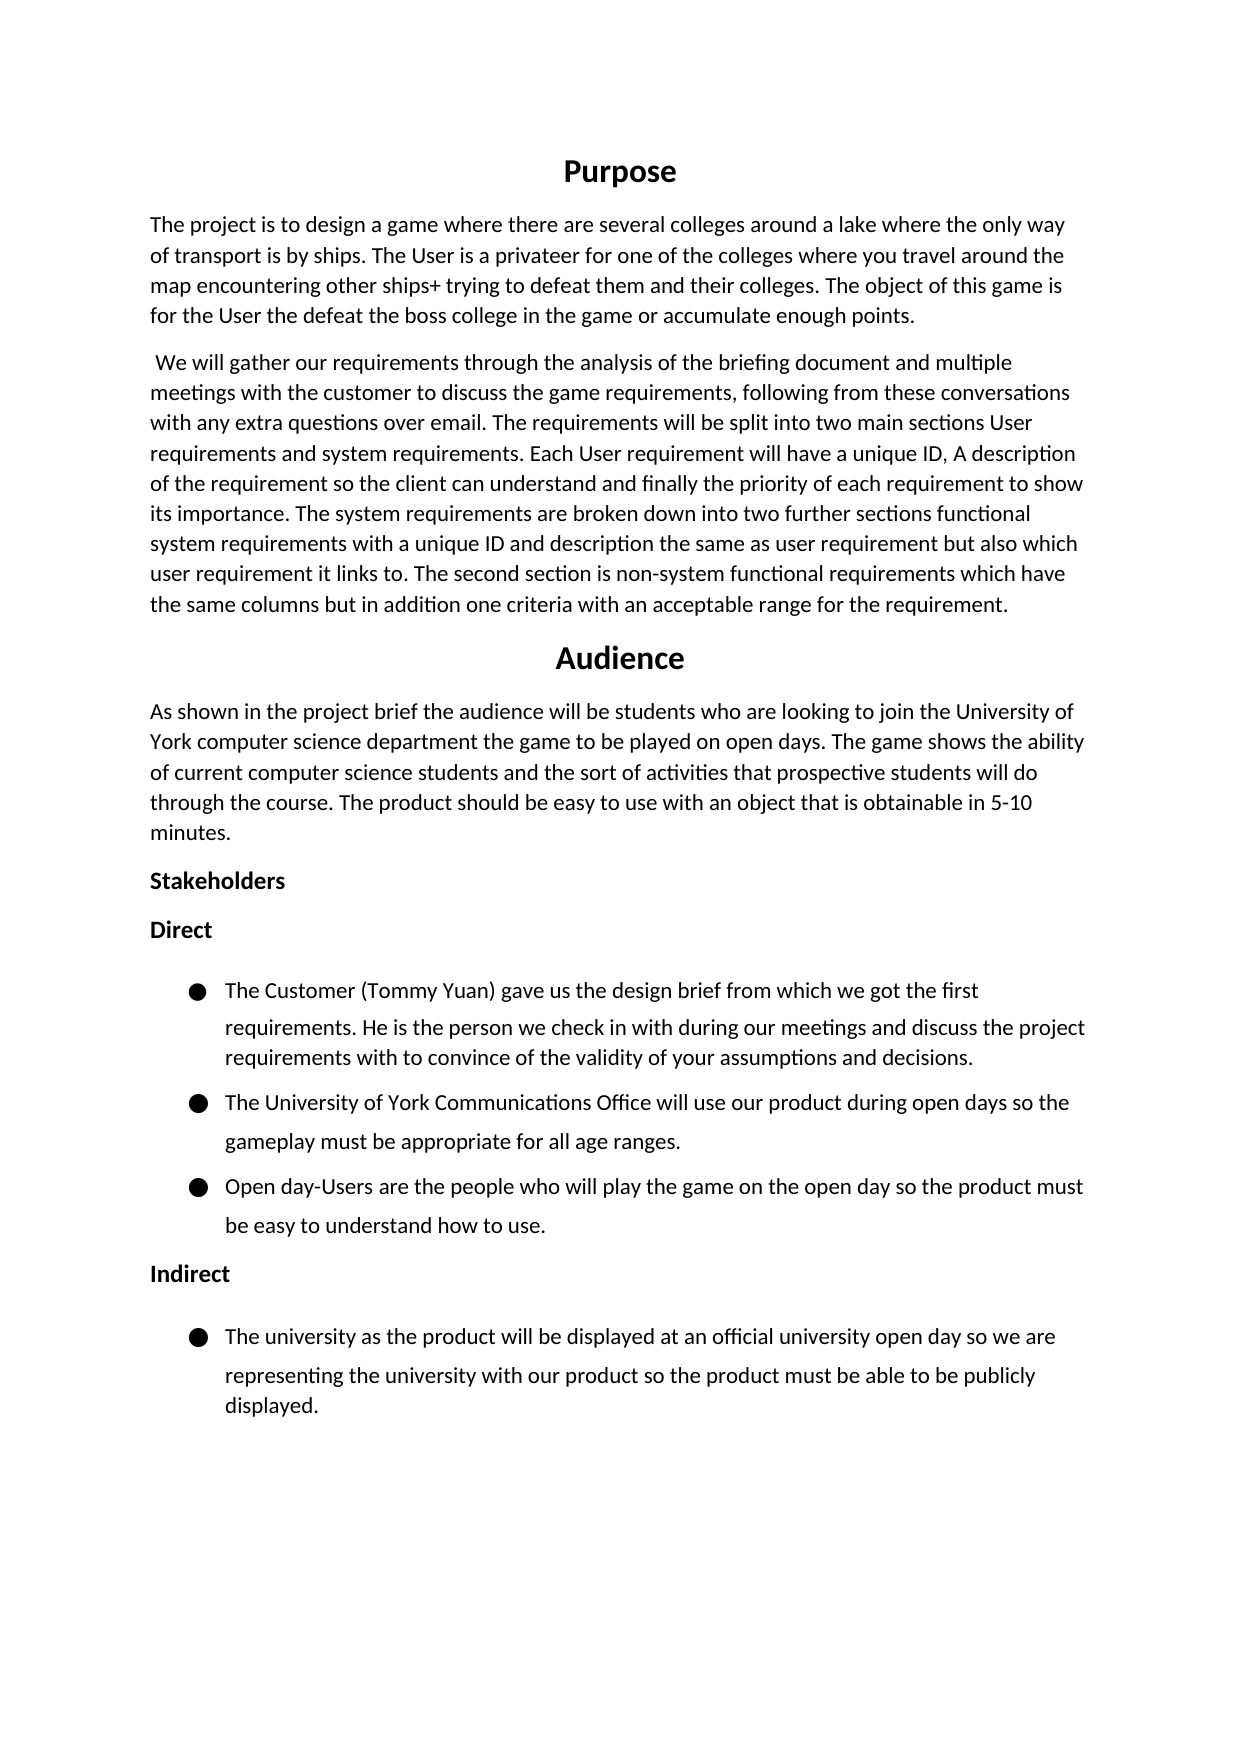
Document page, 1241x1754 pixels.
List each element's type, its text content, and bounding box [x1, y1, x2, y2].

text The project is to design a game where there are several colleges around a lake where the only way of transport is by ships. The User is a privateer for one of the colleges where you travel around the map encountering other ships+ trying to defeat them and their colleges. The object of this game is for the User the defeat the boss college in the game or accumulate enough points. [150, 211, 1090, 329]
text Audience [150, 637, 1090, 677]
list The university as the product will be displayed at an official university open day so we are representing the university with our product so the product must be able to be publicly displayed. [187, 1307, 1090, 1419]
text As shown in the project brief the audience will be students who are looking to join the University of York computer science department the game to be played on open days. The game shows the ability of current computer science students and the sort of activities that prospective students will do through the course. The product should be easy to use with an object that is obtainable in 5-10 minutes. [150, 697, 1090, 846]
text Stakeholders [150, 865, 1090, 896]
text Direct [150, 914, 1090, 945]
text Purpose [150, 150, 1090, 191]
text We will gather our requirements through the analysis of the briefing document and multiple meetings with the customer to discuss the game requirements, following from these conversations with any extra questions over email. The requirements will be split into two main sections User requirements and system requirements. Each User requirement will have a unique ID, A description of the requirement so the client can understand and finally the priority of each requirement to show its importance. The system requirements are broken down into two further sections functional system requirements with a unique ID and description the same as user requirement but also which user requirement it links to. The second section is non-system functional requirements which have the same columns but in addition one criteria with an acceptable range for the requirement. [150, 348, 1090, 618]
text Indirect [150, 1258, 1090, 1288]
list The University of York Communications Office will use our product during open days so the gameplay must be appropriate for all age ranges. [187, 1074, 1090, 1155]
list Open day-Users are the people who will play the game on the open day so the product must be easy to understand how to use. [187, 1157, 1090, 1239]
list The Customer (Tommy Yuan) gave us the design brief from which we got the first requirements. He is the person we check in with during our meetings and discuss the project requirements with to convince of the validity of your assumptions and decisions. [187, 964, 1090, 1072]
